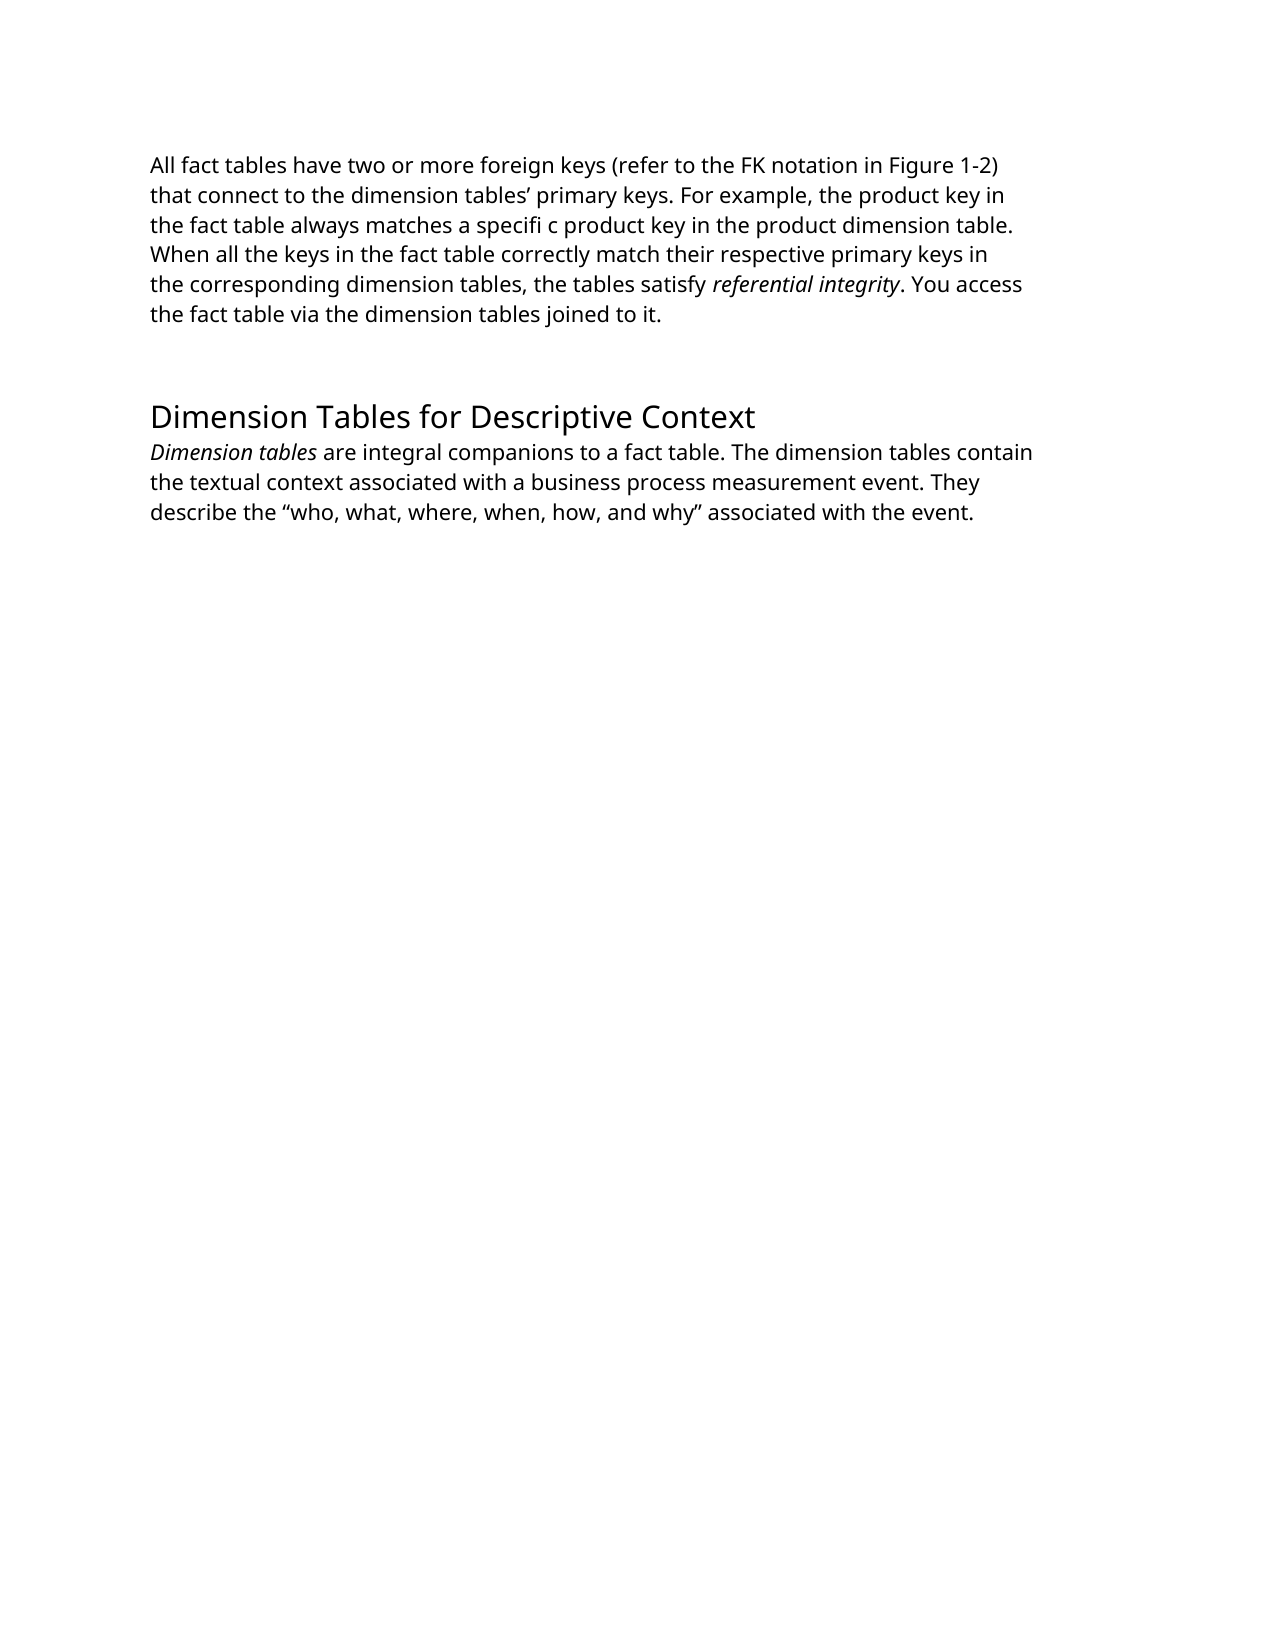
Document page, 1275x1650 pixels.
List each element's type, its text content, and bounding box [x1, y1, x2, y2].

text the textual context associated with a business process measurement event. They [150, 467, 1125, 497]
text When all the keys in the fact table correctly match their respective primary keys in [150, 239, 1125, 269]
text the fact table via the dimension tables joined to it. [150, 299, 1125, 329]
text that connect to the dimension tables’ primary keys. For example, the product key in [150, 180, 1125, 209]
text the fact table always matches a specifi c product key in the product dimension table. [150, 209, 1125, 239]
text Dimension Tables for Descriptive Context [150, 394, 1125, 437]
text describe the “who, what, where, when, how, and why” associated with the event. [150, 497, 1125, 527]
text All fact tables have two or more foreign keys (refer to the FK notation in Figure 1-2) [150, 150, 1125, 180]
text the corresponding dimension tables, the tables satisfy referential integrity. You access [150, 269, 1125, 299]
text Dimension tables are integral companions to a fact table. The dimension tables contain [150, 437, 1125, 467]
